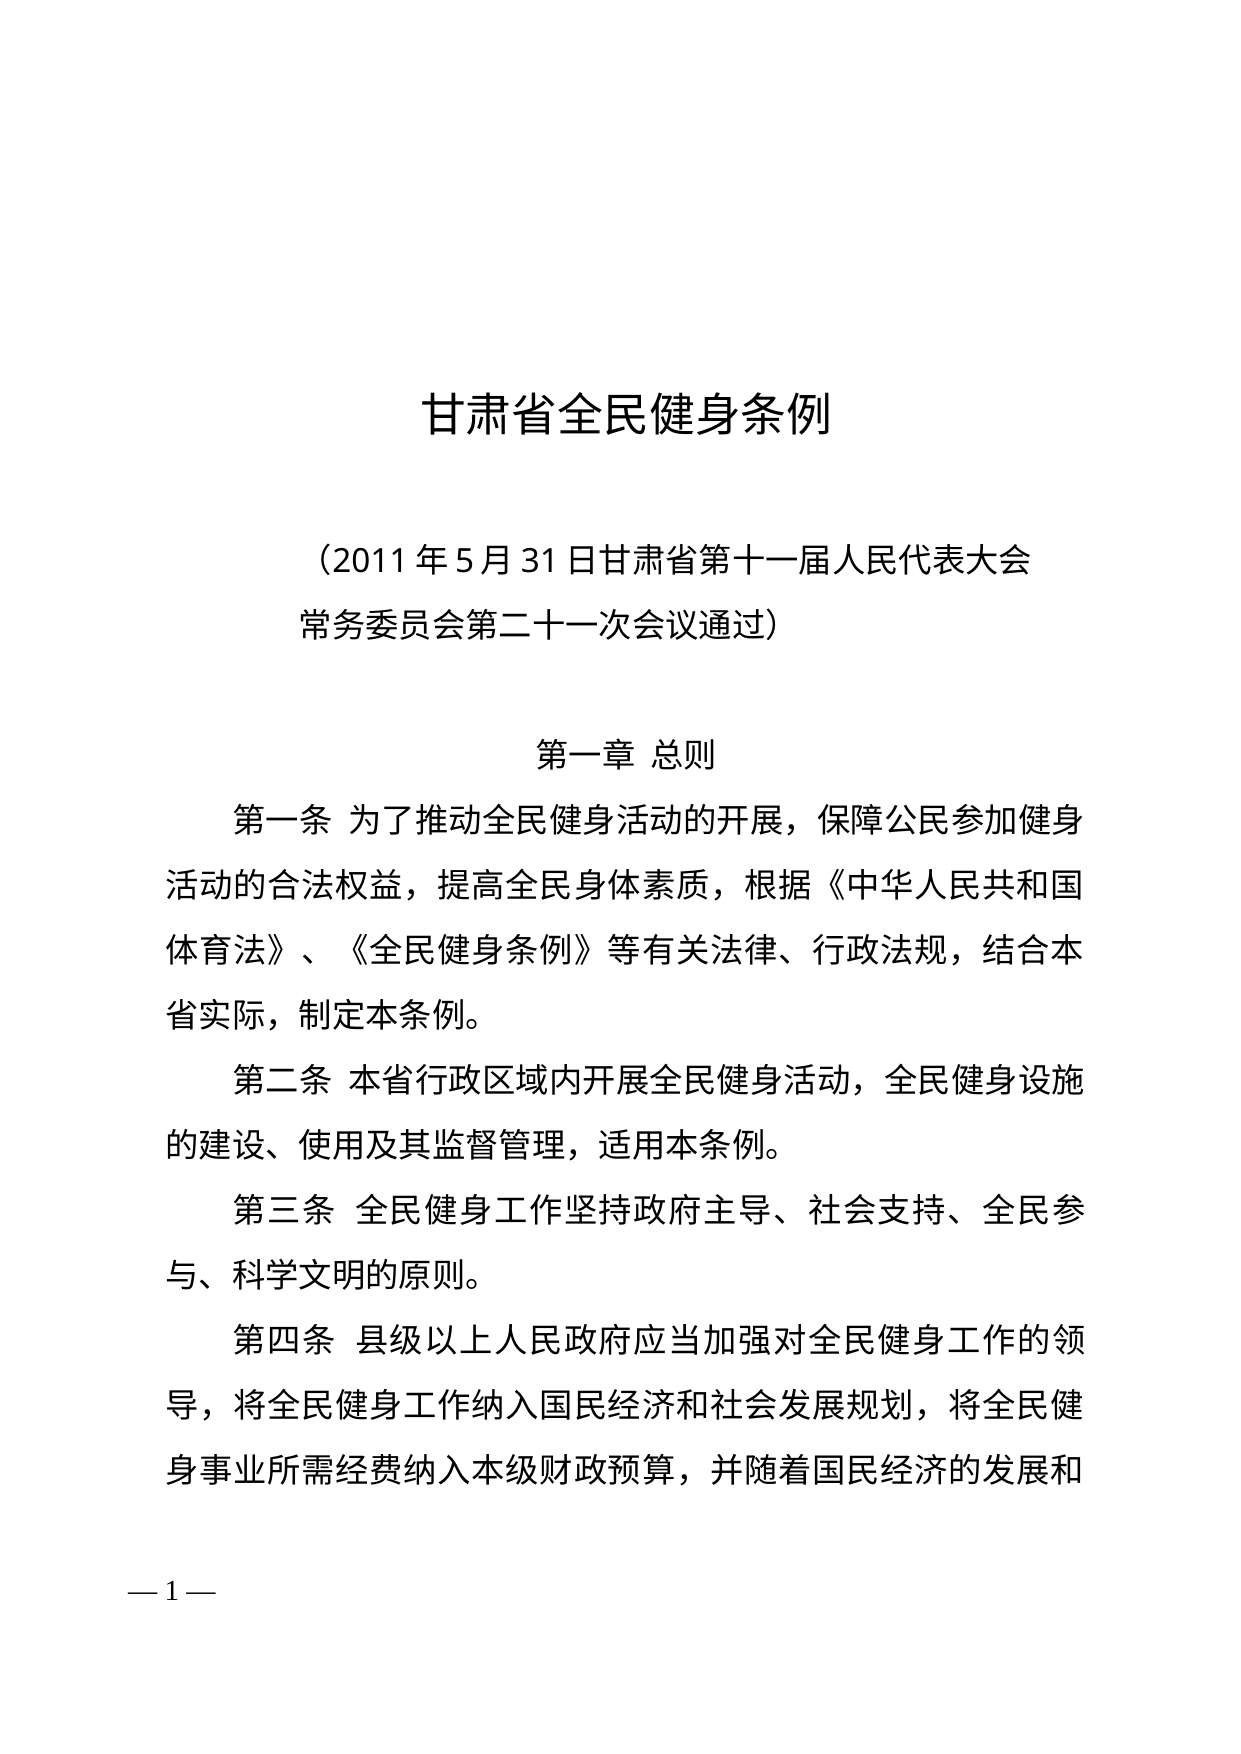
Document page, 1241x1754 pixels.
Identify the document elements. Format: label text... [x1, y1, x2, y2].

text 第一条 为了推动全民健身活动的开展，保障公民参加健身活动的合法权益，提高全民身体素质，根据《中华人民共和国体育法》、《全民健身条例》等有关法律、行政法规，结合本省实际，制定本条例。 [165, 785, 1087, 1045]
subtitle （2011年5月31日甘肃省第十一届人民代表大会常务委员会第二十一次会议通过） [299, 525, 1032, 655]
subtitle 甘肃省全民健身条例 [165, 363, 1087, 460]
text 第一章 总则 [165, 720, 1087, 785]
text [165, 1305, 1087, 1500]
text 第三条 全民健身工作坚持政府主导、社会支持、全民参与、科学文明的原则。 [165, 1175, 1087, 1305]
text 第二条 本省行政区域内开展全民健身活动，全民健身设施的建设、使用及其监督管理，适用本条例。 [165, 1045, 1087, 1175]
